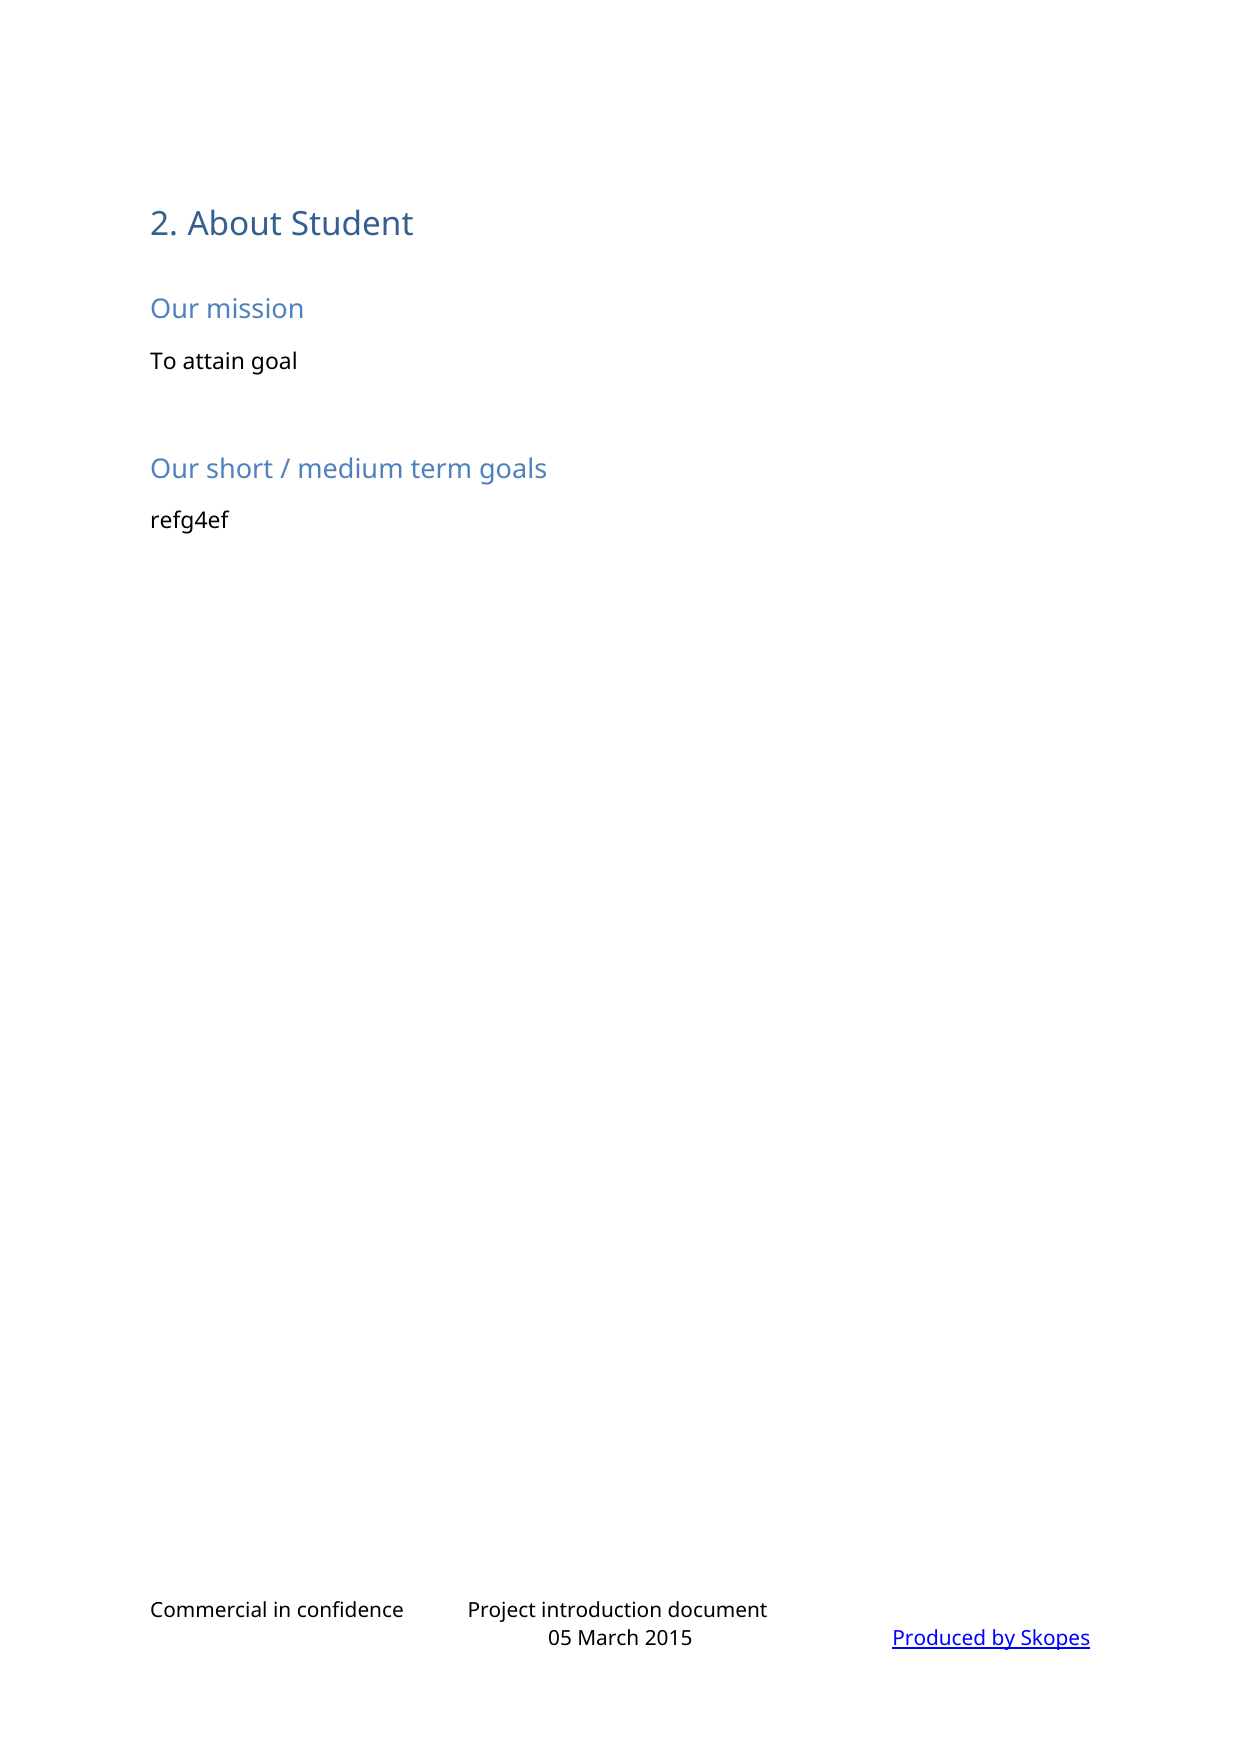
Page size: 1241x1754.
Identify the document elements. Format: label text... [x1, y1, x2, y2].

subtitle About Student [150, 200, 1090, 245]
subtitle Our short / medium term goals [150, 449, 1090, 486]
text To attain goal [150, 344, 1090, 376]
text refg4ef [150, 504, 1090, 535]
subtitle Our mission [150, 290, 1090, 327]
